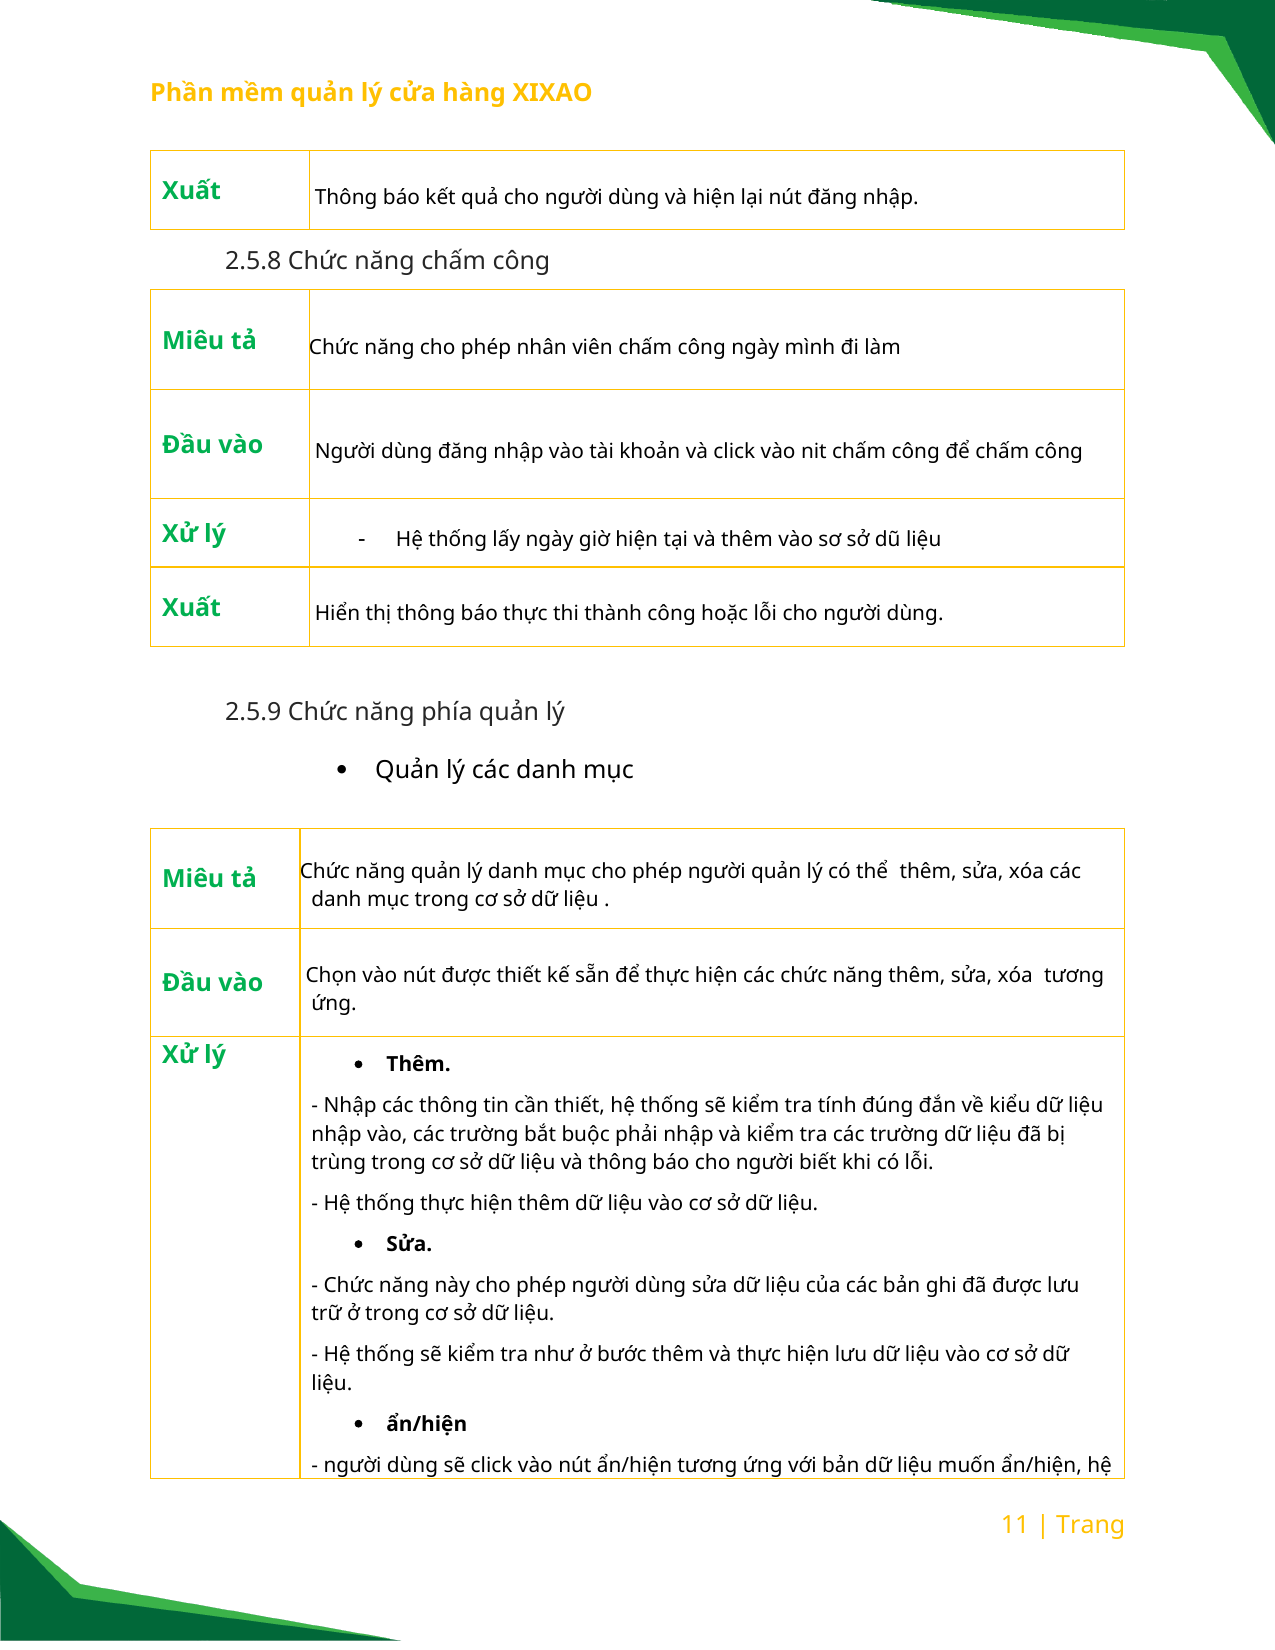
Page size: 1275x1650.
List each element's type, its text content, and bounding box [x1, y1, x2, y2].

table_cell Đầu vào [151, 390, 309, 498]
subtitle Quản lý các danh mục [337, 752, 1125, 786]
subtitle 2.5.8 Chức năng chấm công [150, 243, 1125, 277]
table_header Chức năng quản lý danh mục cho phép người quản lý có thể thêm, sửa, xóa các danh mục trong cơ sở dữ liệu . [301, 829, 1124, 927]
table_cell Người dùng đăng nhập vào tài khoản và click vào nit chấm công để chấm công [310, 390, 1124, 498]
table_header Chức năng cho phép nhân viên chấm công ngày mình đi làm [310, 290, 1124, 389]
table_cell Hệ thống lấy ngày giờ hiện tại và thêm vào sơ sở dũ liệu [310, 499, 1124, 566]
table_cell Đầu vào [151, 929, 299, 1036]
subtitle 2.5.9 Chức năng phía quản lý [150, 693, 1125, 727]
table_cell Xuất [151, 568, 309, 646]
picture [871, 0, 1275, 145]
table_cell Chọn vào nút được thiết kế sẵn để thực hiện các chức năng thêm, sửa, xóa tương ứng. [301, 929, 1124, 1036]
table_cell Thông báo kết quả cho người dùng và hiện lại nút đăng nhập. [310, 151, 1124, 229]
table_header Miêu tả [151, 829, 299, 927]
table_header Miêu tả [151, 290, 309, 389]
table_cell Xuất [151, 151, 309, 229]
picture [0, 1520, 402, 1641]
table_cell Xử lý [151, 499, 309, 566]
table_cell Xử lý [151, 1037, 299, 1478]
table_cell Hiển thị thông báo thực thi thành công hoặc lỗi cho người dùng. [310, 568, 1124, 646]
